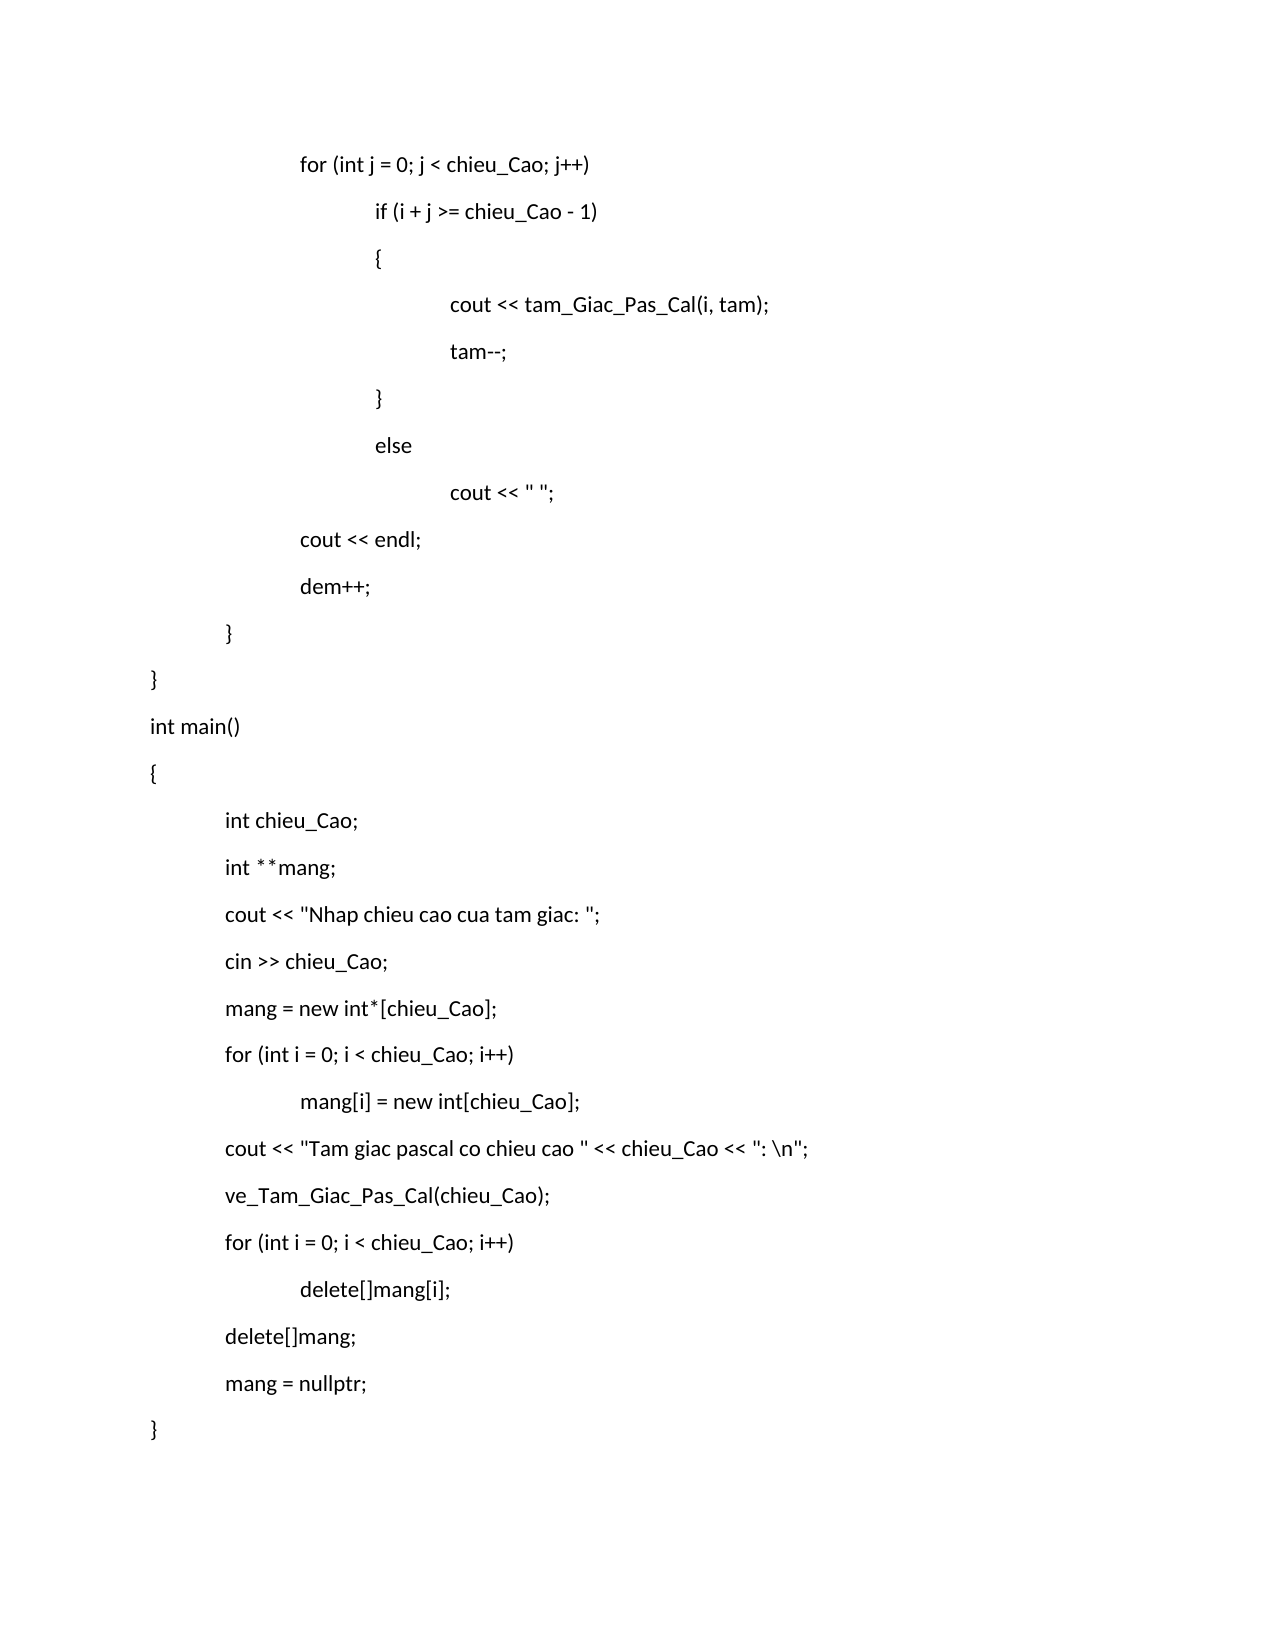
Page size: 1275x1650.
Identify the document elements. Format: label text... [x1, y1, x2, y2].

text cout << " "; [150, 478, 1125, 506]
text } [150, 384, 1125, 412]
text for (int i = 0; i < chieu_Cao; i++) [150, 1041, 1125, 1069]
text { [150, 244, 1125, 272]
text cout << endl; [150, 525, 1125, 553]
text int chieu_Cao; [150, 806, 1125, 834]
text mang[i] = new int[chieu_Cao]; [150, 1087, 1125, 1116]
text if (i + j >= chieu_Cao - 1) [150, 197, 1125, 225]
text tam--; [150, 337, 1125, 366]
text cin >> chieu_Cao; [150, 947, 1125, 975]
text int main() [150, 712, 1125, 741]
text delete[]mang; [150, 1322, 1125, 1350]
text } [150, 666, 1125, 694]
text cout << "Tam giac pascal co chieu cao " << chieu_Cao << ": \n"; [150, 1134, 1125, 1162]
text else [150, 431, 1125, 459]
text } [150, 1416, 1125, 1444]
text int **mang; [150, 853, 1125, 881]
text { [150, 759, 1125, 787]
text mang = nullptr; [150, 1369, 1125, 1397]
text cout << tam_Giac_Pas_Cal(i, tam); [150, 291, 1125, 319]
text cout << "Nhap chieu cao cua tam giac: "; [150, 900, 1125, 928]
text dem++; [150, 572, 1125, 600]
text mang = new int*[chieu_Cao]; [150, 994, 1125, 1022]
text ve_Tam_Giac_Pas_Cal(chieu_Cao); [150, 1181, 1125, 1209]
text for (int j = 0; j < chieu_Cao; j++) [150, 150, 1125, 178]
text } [150, 619, 1125, 647]
text for (int i = 0; i < chieu_Cao; i++) [150, 1228, 1125, 1256]
text delete[]mang[i]; [150, 1275, 1125, 1303]
